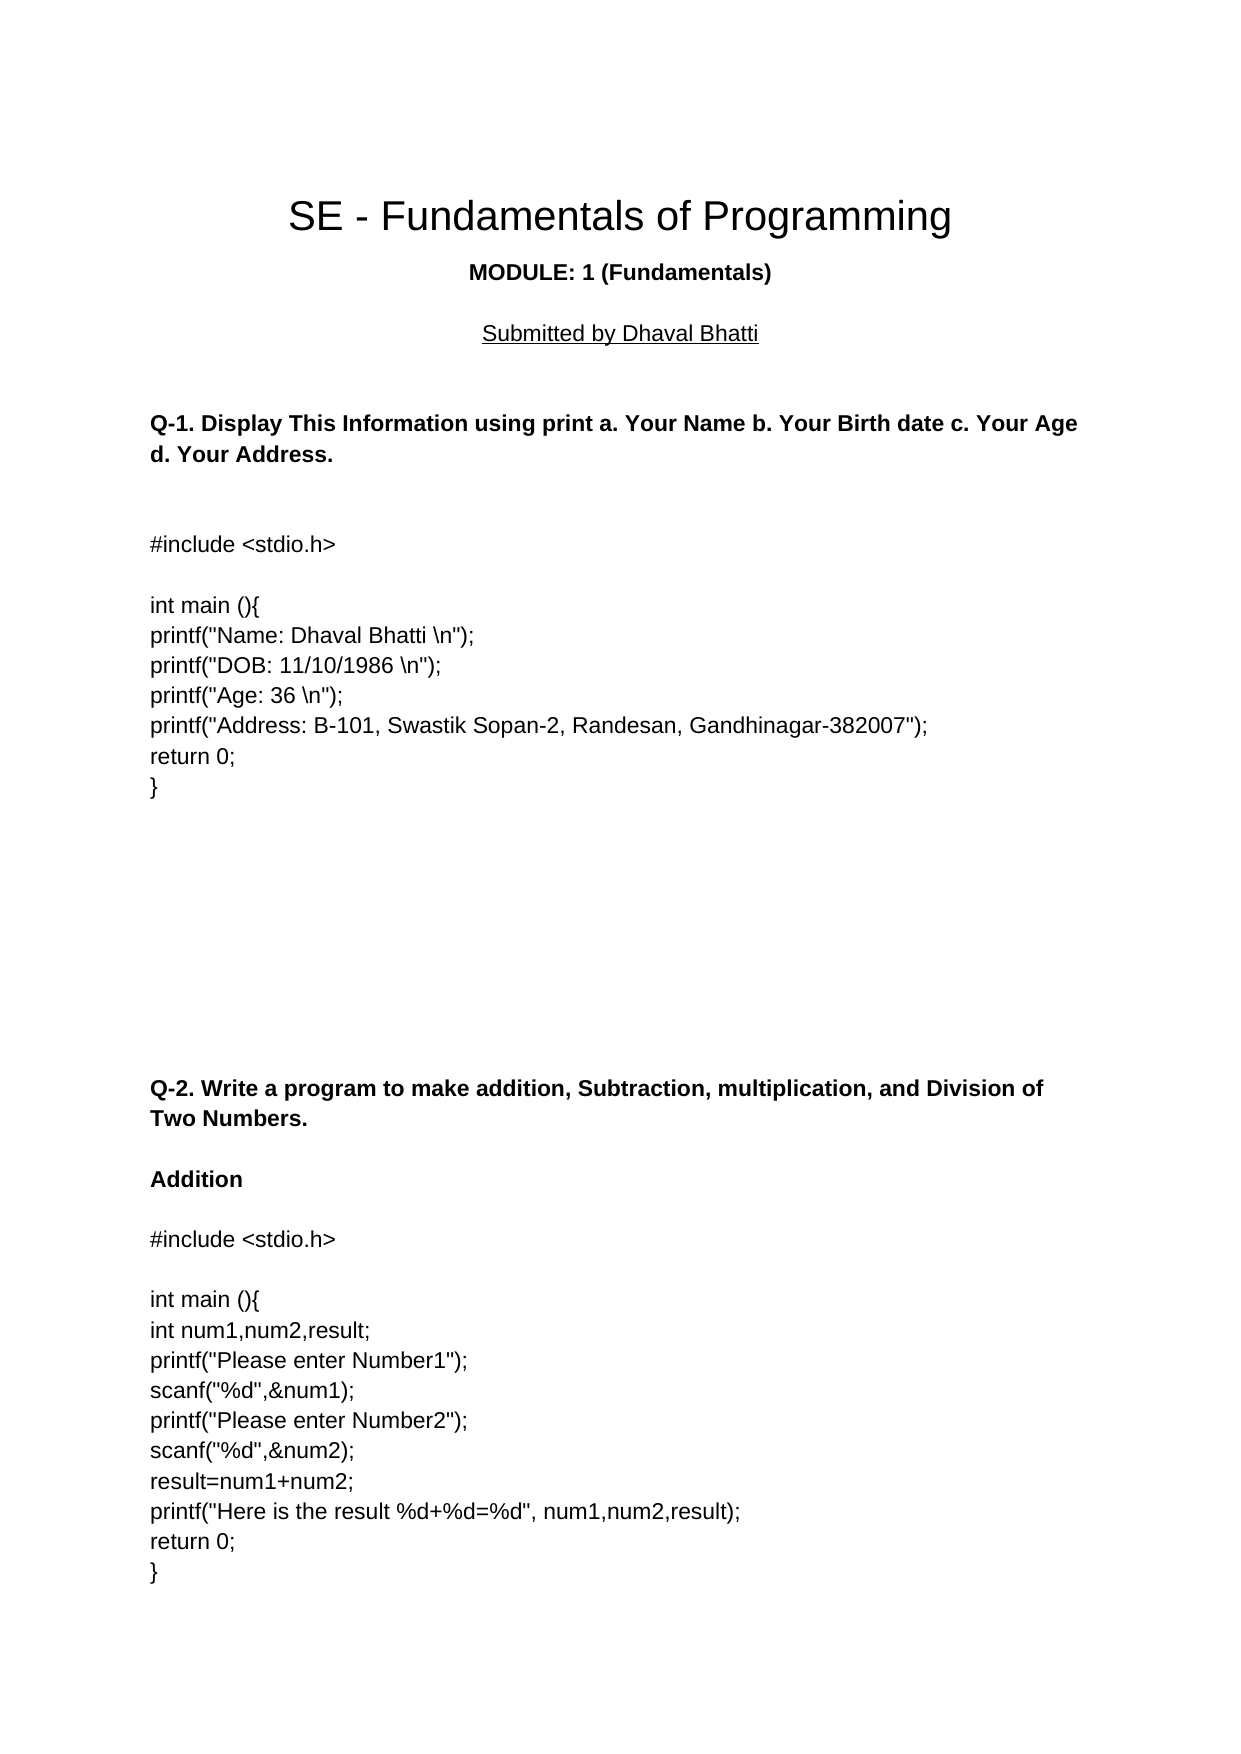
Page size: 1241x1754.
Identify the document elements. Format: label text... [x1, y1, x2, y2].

text } [150, 1558, 1090, 1584]
text } [150, 773, 1090, 799]
text int main (){ [150, 1286, 1090, 1313]
text return 0; [150, 1528, 1090, 1554]
subtitle SE - Fundamentals of Programming [150, 192, 1090, 239]
text printf("Here is the result %d+%d=%d", num1,num2,result); [150, 1498, 1090, 1524]
text Q-2. Write a program to make addition, Subtraction, multiplication, and Division of Two Numbers. [150, 1075, 1090, 1131]
text Submitted by Dhaval Bhatti [150, 320, 1090, 346]
text printf("Address: B-101, Swastik Sopan-2, Randesan, Gandhinagar-382007"); [150, 712, 1090, 739]
text printf("Please enter Number1"); [150, 1347, 1090, 1373]
text int main (){ [150, 592, 1090, 618]
text printf("DOB: 11/10/1986 \n"); [150, 652, 1090, 678]
text result=num1+num2; [150, 1468, 1090, 1494]
text #include <stdio.h> [150, 531, 1090, 557]
text printf("Name: Dhaval Bhatti \n"); [150, 622, 1090, 648]
text int num1,num2,result; [150, 1317, 1090, 1343]
text printf("Age: 36 \n"); [150, 682, 1090, 708]
text MODULE: 1 (Fundamentals) [150, 259, 1090, 286]
text Addition [150, 1166, 1090, 1192]
text Q-1. Display This Information using print a. Your Name b. Your Birth date c. Your Age d. Your Address. [150, 410, 1090, 467]
text scanf("%d",&num2); [150, 1437, 1090, 1464]
text #include <stdio.h> [150, 1226, 1090, 1252]
text printf("Please enter Number2"); [150, 1407, 1090, 1433]
text return 0; [150, 743, 1090, 769]
text scanf("%d",&num1); [150, 1377, 1090, 1403]
